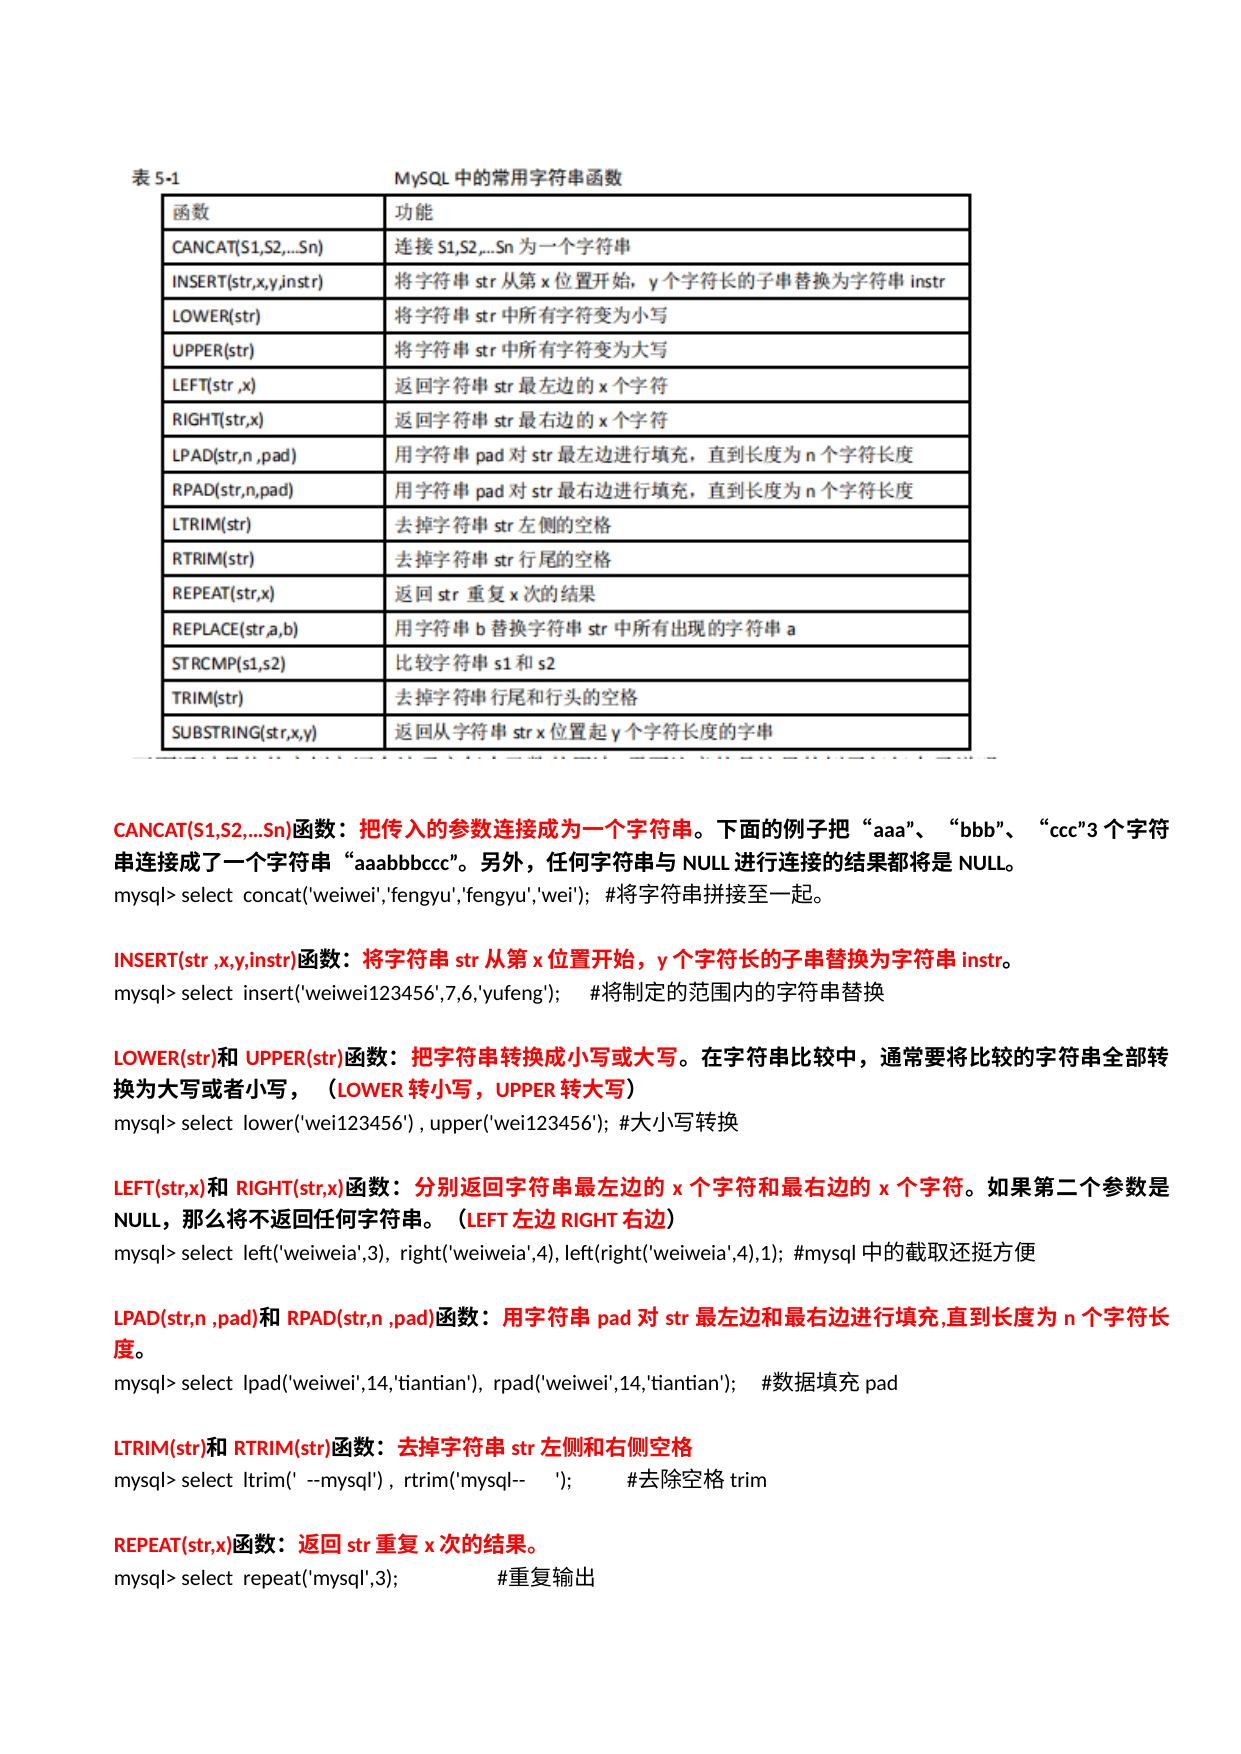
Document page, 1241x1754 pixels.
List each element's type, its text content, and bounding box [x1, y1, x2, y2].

text INSERT(str ,x,y,instr)函数：将字符串 str 从第 x 位置开始，y 个字符长的子串替换为字符串 instr。 [113, 942, 1171, 974]
text mysql> select lpad('weiwei',14,'tiantian'), rpad('weiwei',14,'tiantian'); #数据填充 pad [113, 1364, 1171, 1397]
text mysql> select insert('weiwei123456',7,6,'yufeng'); #将制定的范围内的字符串替换 [70, 974, 1171, 1007]
text mysql> select ltrim(' --mysql') , rtrim('mysql-- '); #去除空格trim [113, 1462, 1171, 1494]
text LTRIM(str)和 RTRIM(str)函数：去掉字符串 str 左侧和右侧空格 [113, 1429, 1171, 1462]
text CANCAT(S1,S2,…Sn)函数：把传入的参数连接成为一个字符串。下面的例子把“aaa”、“bbb”、“ccc”3 个字符串连接成了一个字符串“aaabbbccc”。另外，任何字符串与 NULL 进行连接的结果都将是 NULL。 [113, 812, 1171, 877]
text LOWER(str)和 UPPER(str)函数：把字符串转换成小写或大写。在字符串比较中，通常要将比较的字符串全部转换为大写或者小写， （LOWER转小写，UPPER转大写） [113, 1039, 1171, 1104]
picture [69, 162, 1100, 759]
text mysql> select concat('weiwei','fengyu','fengyu','wei'); #将字符串拼接至一起。 [113, 877, 1171, 909]
text mysql> select left('weiweia',3), right('weiweia',4), left(right('weiweia',4),1); #mysql 中的截取还挺方便 [113, 1234, 1171, 1267]
text LPAD(str,n ,pad)和 RPAD(str,n ,pad)函数：用字符串 pad 对 str 最左边和最右边进行填充,直到长度为 n 个字符长度。 [113, 1299, 1171, 1364]
text LEFT(str,x)和 RIGHT(str,x)函数：分别返回字符串最左边的 x 个字符和最右边的 x 个字符。如果第二个参数是 NULL，那么将不返回任何字符串。（LEFT左边 RIGHT右边） [113, 1169, 1171, 1234]
text mysql> select lower('wei123456') , upper('wei123456'); #大小写转换 [113, 1104, 1171, 1137]
text REPEAT(str,x)函数：返回 str 重复 x 次的结果。 [70, 1527, 1171, 1559]
text mysql> select repeat('mysql',3); #重复输出 [70, 1559, 1171, 1592]
